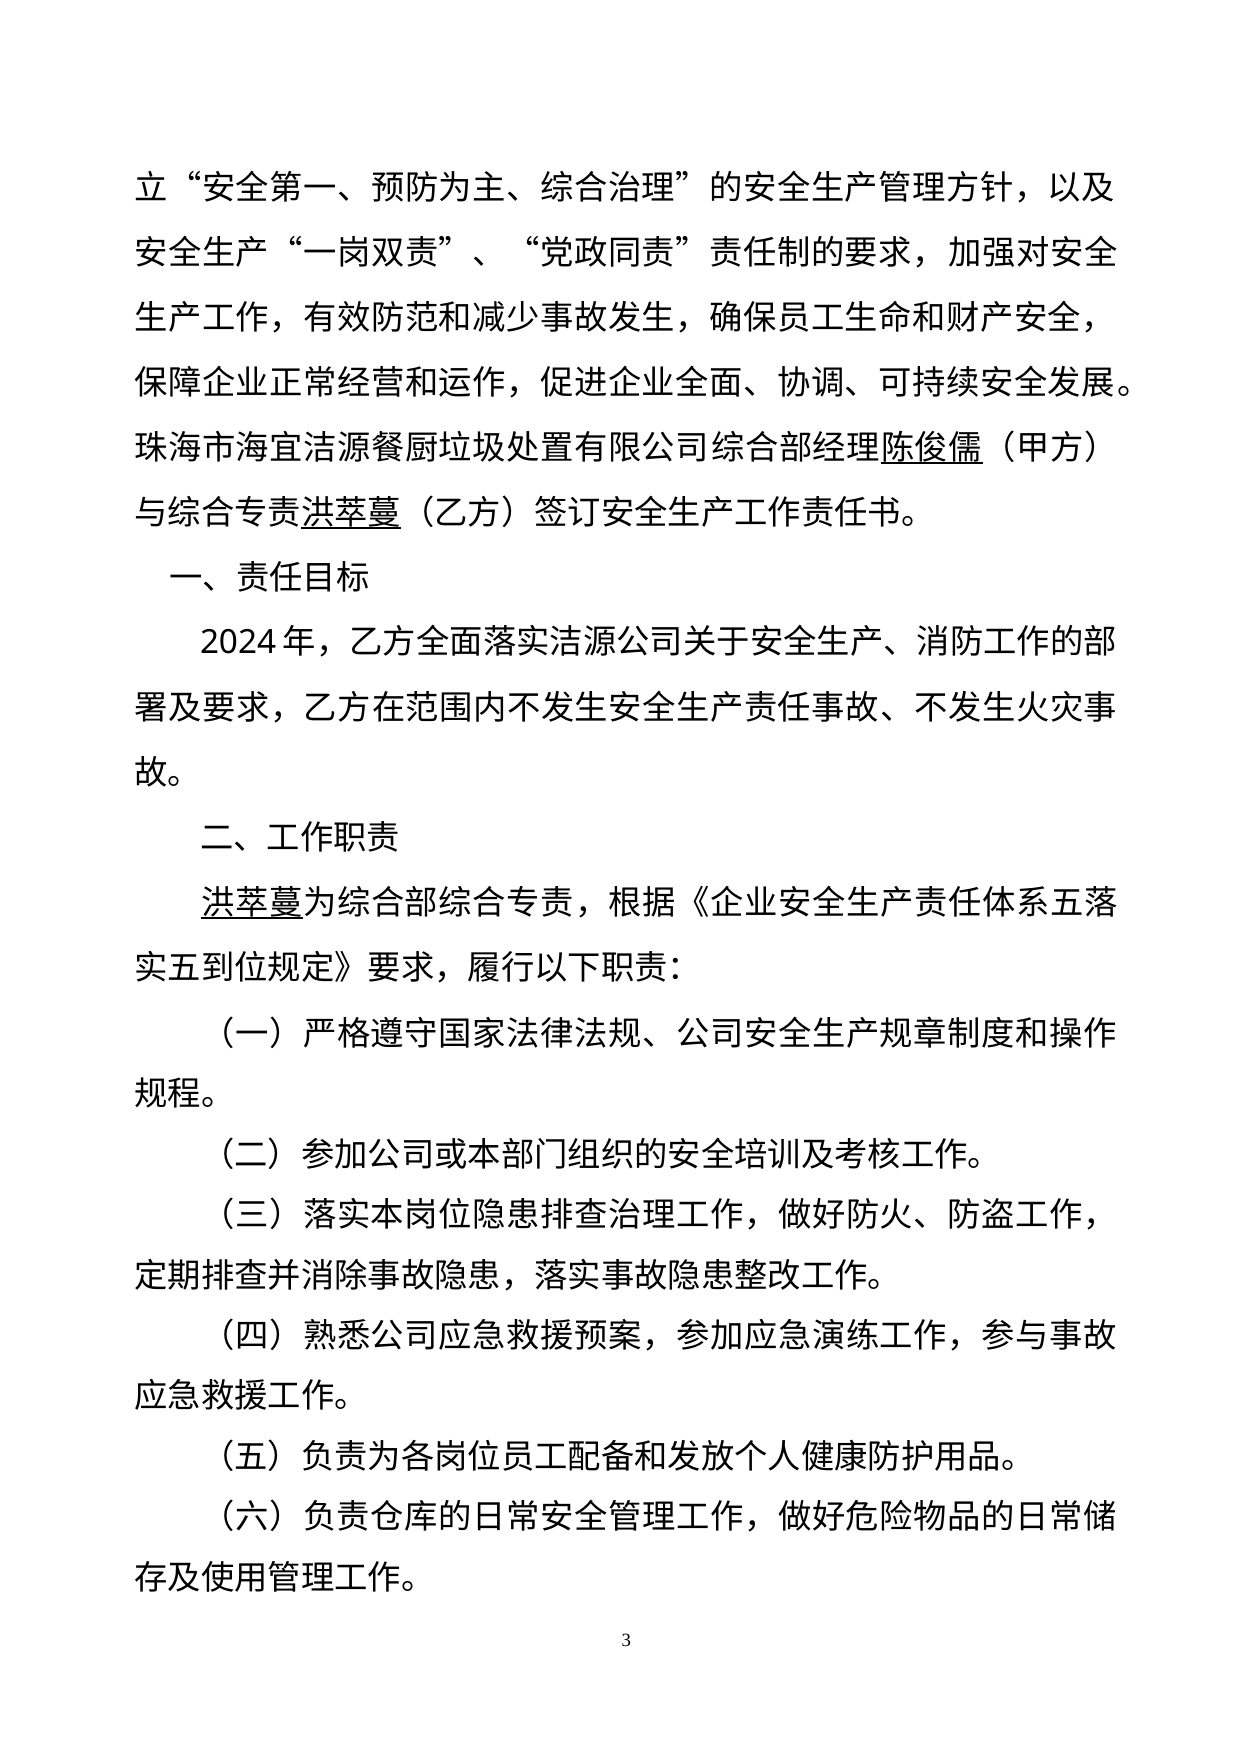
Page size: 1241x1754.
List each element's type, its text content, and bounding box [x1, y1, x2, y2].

text 洪萃蔓为综合部综合专责，根据《企业安全生产责任体系五落实五到位规定》要求，履行以下职责： [134, 867, 1118, 997]
text （一）严格遵守国家法律法规、公司安全生产规章制度和操作规程。 [134, 997, 1118, 1118]
list 工作职责 [134, 802, 1118, 867]
text （四）熟悉公司应急救援预案，参加应急演练工作，参与事故应急救援工作。 [134, 1299, 1118, 1420]
text 一、责任目标 [134, 542, 1118, 607]
text 2024年，乙方全面落实洁源公司关于安全生产、消防工作的部署及要求，乙方在范围内不发生安全生产责任事故、不发生火灾事故。 [134, 607, 1118, 802]
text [134, 152, 1118, 542]
text （五）负责为各岗位员工配备和发放个人健康防护用品。 [134, 1420, 1118, 1480]
text （六）负责仓库的日常安全管理工作，做好危险物品的日常储存及使用管理工作。 [134, 1480, 1118, 1601]
text （二）参加公司或本部门组织的安全培训及考核工作。 [134, 1118, 1118, 1178]
text （三）落实本岗位隐患排查治理工作，做好防火、防盗工作，定期排查并消除事故隐患，落实事故隐患整改工作。 [134, 1178, 1118, 1299]
